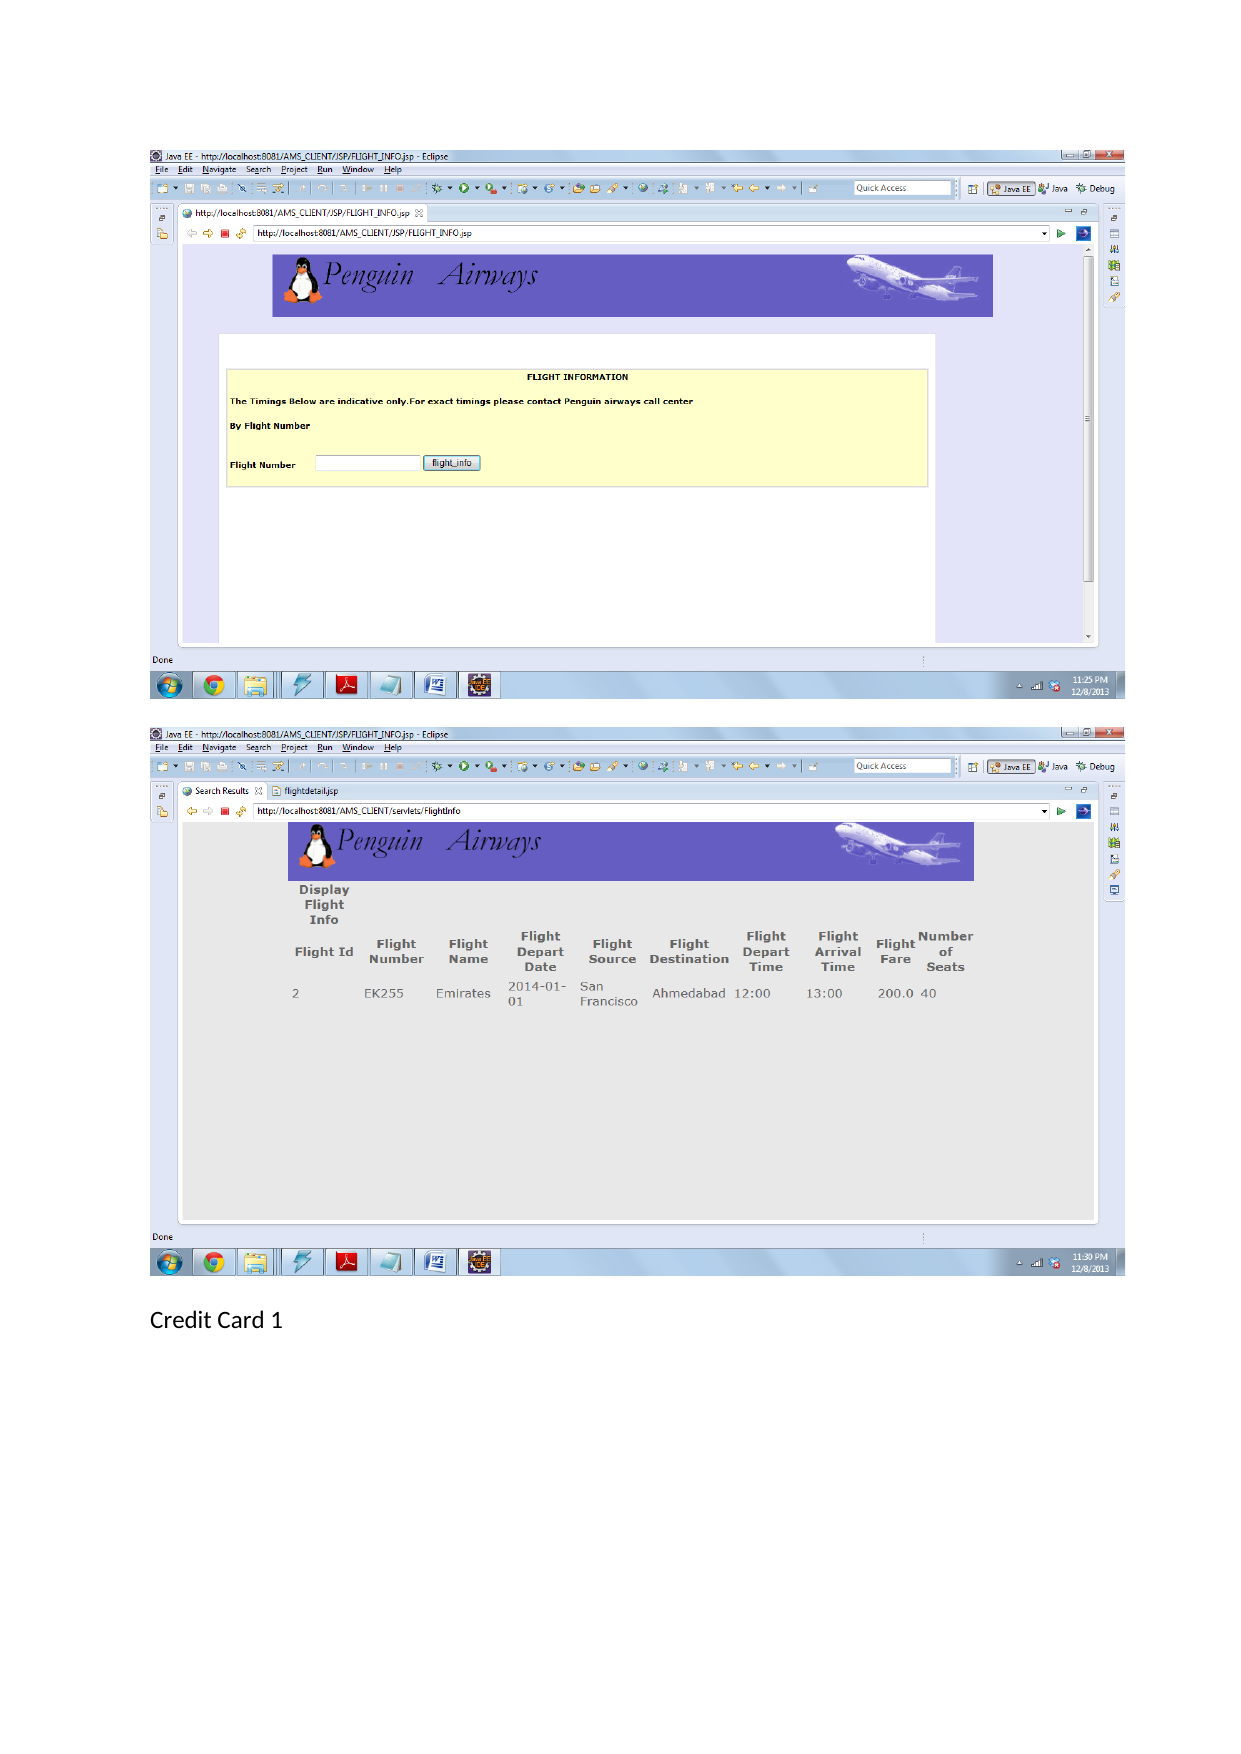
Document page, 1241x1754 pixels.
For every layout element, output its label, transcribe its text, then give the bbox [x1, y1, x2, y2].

picture [150, 727, 1125, 1276]
picture [150, 150, 1125, 699]
text Credit Card 1 [150, 1304, 1090, 1335]
